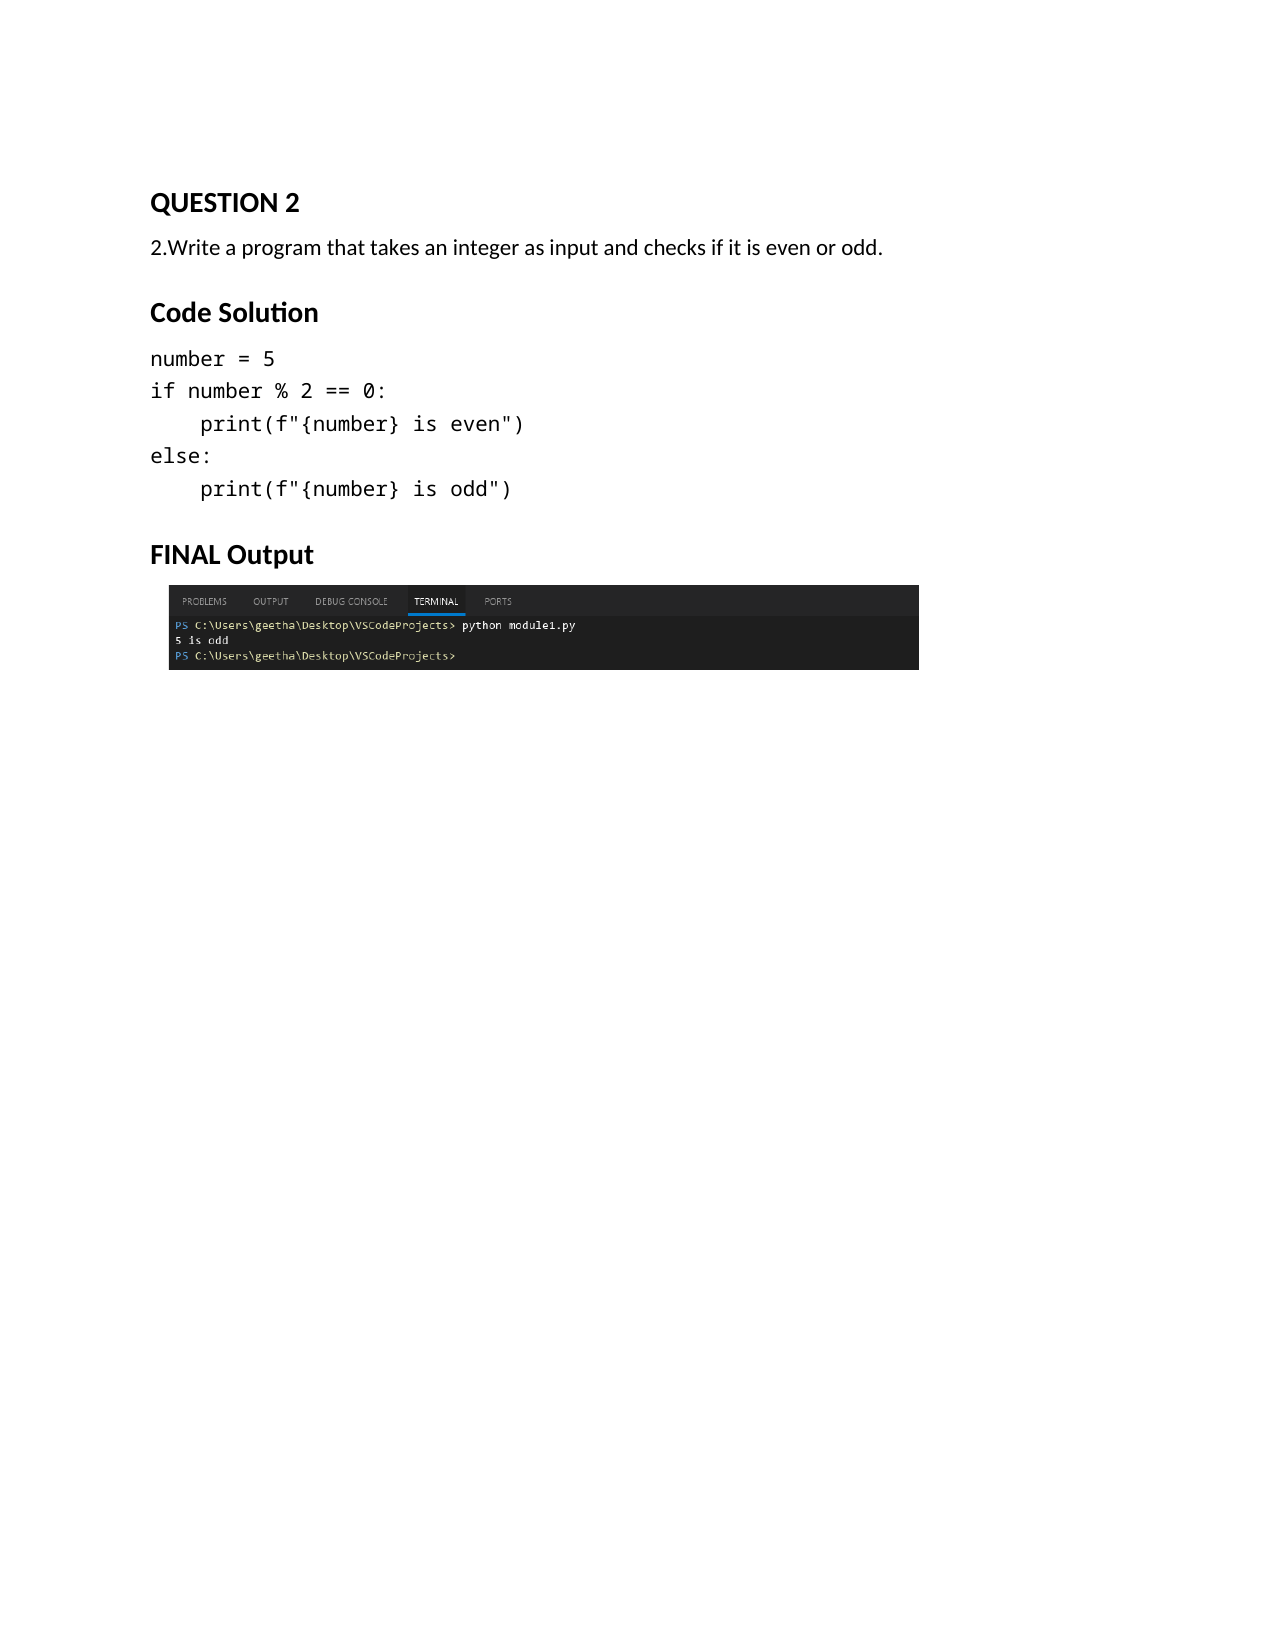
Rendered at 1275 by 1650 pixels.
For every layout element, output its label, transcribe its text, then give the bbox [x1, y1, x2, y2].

subtitle FINAL Output [150, 536, 1064, 572]
text 2.Write a program that takes an integer as input and checks if it is even or odd. [150, 233, 1064, 261]
text number = 5 if number % 2 == 0: print(f"{number} is even") else: print(f"{number} is odd") [150, 344, 1064, 503]
subtitle QUESTION 2 [150, 184, 1064, 219]
subtitle Code Solution [150, 294, 1064, 330]
picture [168, 585, 919, 670]
